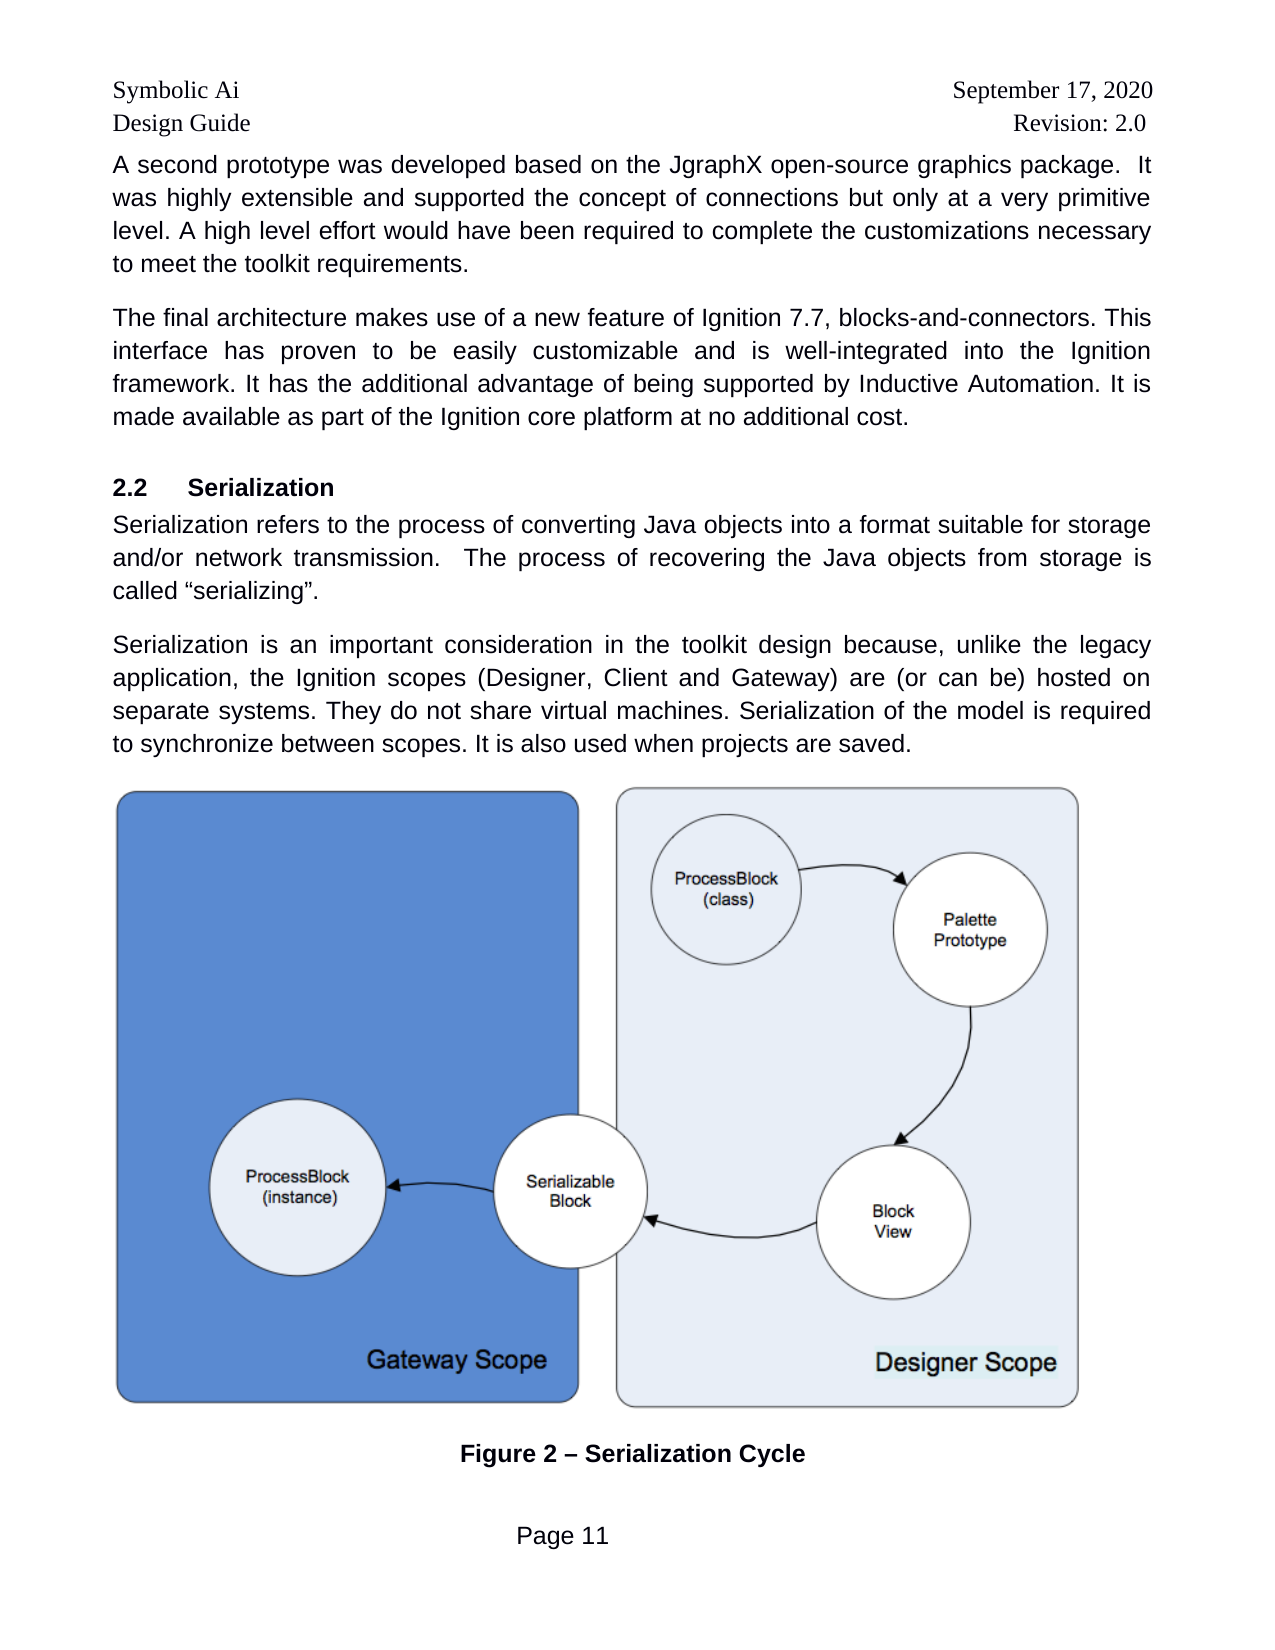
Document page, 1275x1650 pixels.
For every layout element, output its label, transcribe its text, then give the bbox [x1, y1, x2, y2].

subtitle Serialization [112, 472, 1153, 501]
text Serialization is an important consideration in the toolkit design because, unlike the legacy application, the Ignition scopes (Designer, Client and Gateway) are (or can be) hosted on separate systems. They do not share virtual machines. Serialization of the model is required to synchronize between scopes. It is also used when projects are saved. [112, 629, 1153, 757]
text A second prototype was developed based on the JgraphX open-source graphics package. It was highly extensible and supported the concept of connections but only at a very primitive level. A high level effort would have been required to complete the customizations necessary to meet the toolkit requirements. [112, 150, 1153, 278]
text The final architecture makes use of a new feature of Ignition 7.7, blocks-and-connectors. This interface has proven to be easily customizable and is well-integrated into the Ignition framework. It has the additional advantage of being supported by Inductive Automation. It is made available as part of the Ignition core platform at no additional cost. [112, 303, 1153, 431]
picture [112, 782, 1088, 1415]
text Figure 2 – Serialization Cycle [112, 1439, 1153, 1468]
text Serialization refers to the process of converting Java objects into a format suitable for storage and/or network transmission. The process of recovering the Java objects from storage is called “serializing”. [112, 510, 1153, 604]
